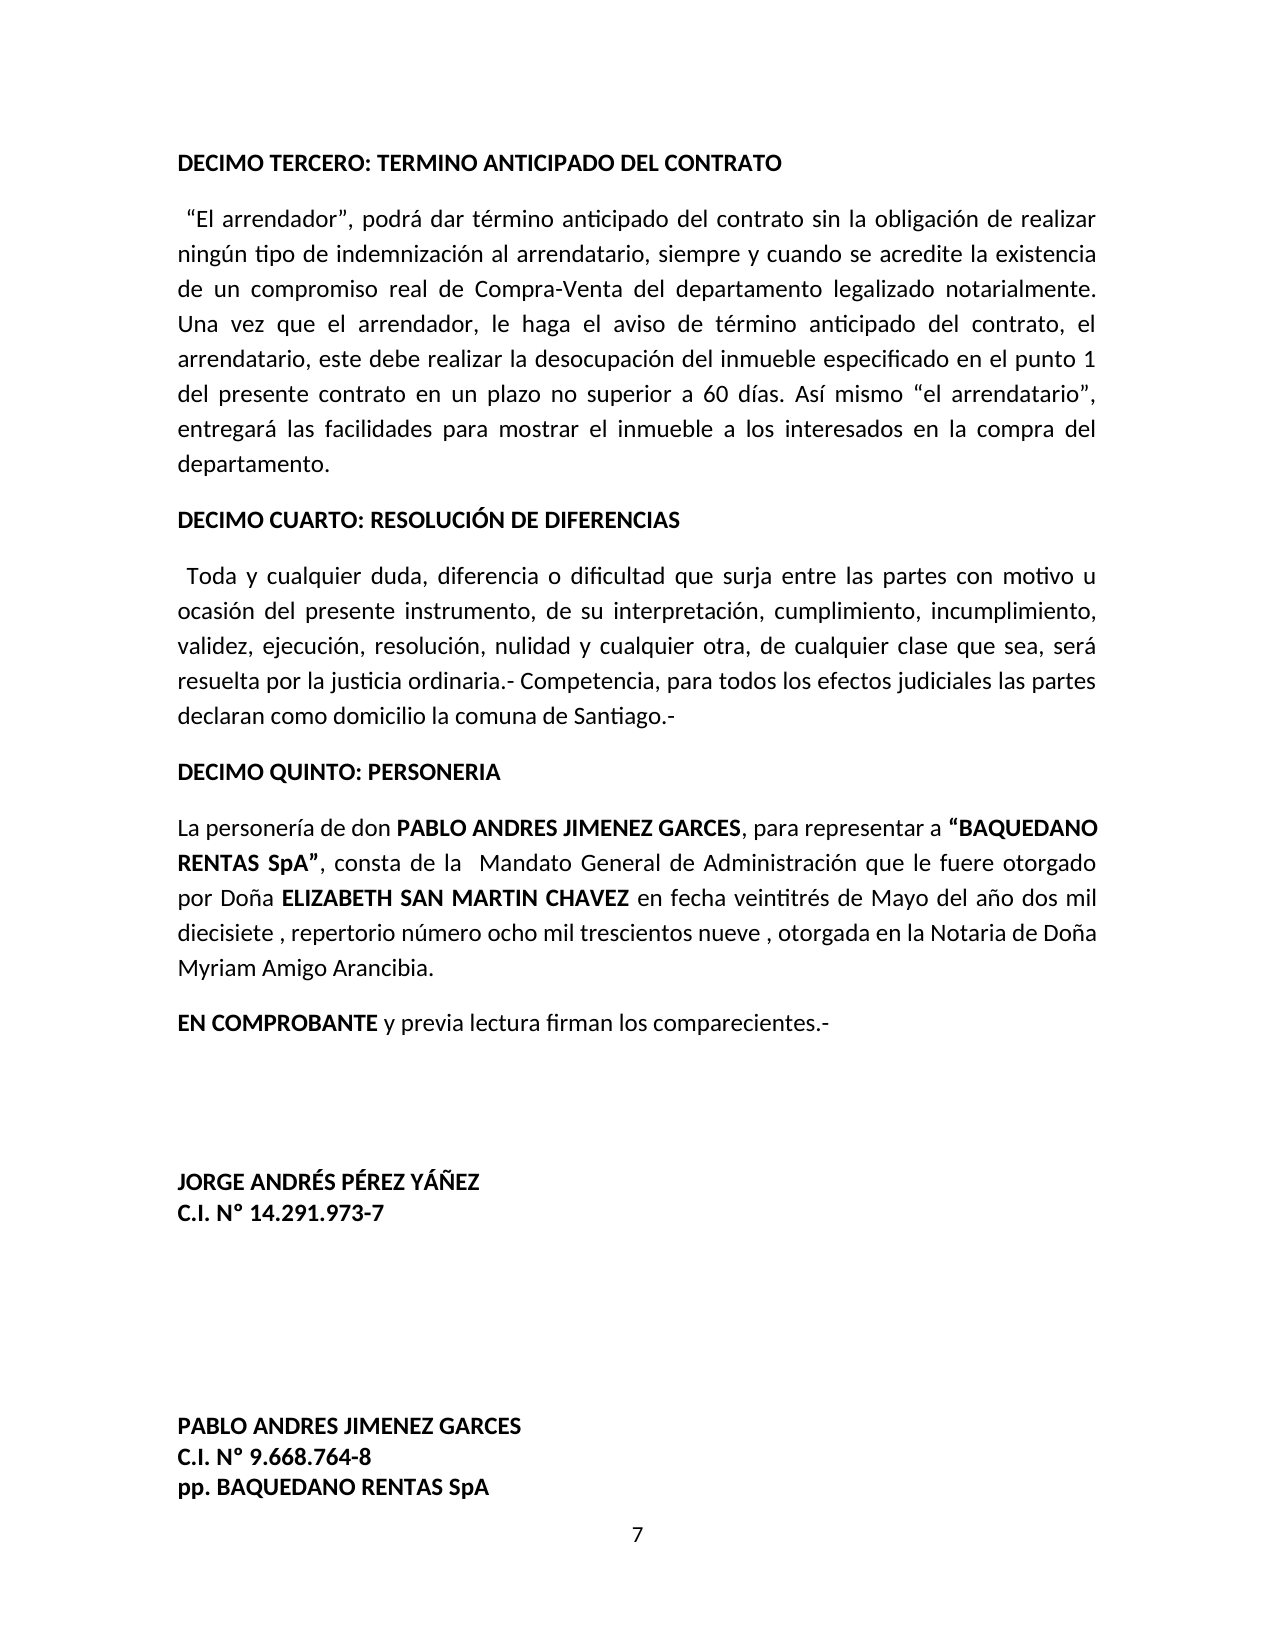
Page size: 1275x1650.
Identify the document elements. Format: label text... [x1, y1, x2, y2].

text JORGE ANDRÉS PÉREZ YÁÑEZ [177, 1166, 1098, 1197]
text DECIMO TERCERO: TERMINO ANTICIPADO DEL CONTRATO [177, 148, 1098, 178]
text Toda y cualquier duda, diferencia o dificultad que surja entre las partes con motivo u ocasión del presente instrumento, de su interpretación, cumplimiento, incumplimiento, validez, ejecución, resolución, nulidad y cualquier otra, de cualquier clase que sea, será resuelta por la justicia ordinaria.- Competencia, para todos los efectos judiciales las partes declaran como domicilio la comuna de Santiago.- [177, 560, 1098, 731]
text DECIMO CUARTO: RESOLUCIÓN DE DIFERENCIAS [177, 504, 1098, 535]
text DECIMO QUINTO: PERSONERIA [177, 756, 1098, 786]
text C.I. Nº 14.291.973-7 [177, 1197, 1098, 1227]
text PABLO ANDRES JIMENEZ GARCES [177, 1410, 1098, 1441]
text C.I. Nº 9.668.764-8 [177, 1441, 1098, 1471]
text pp. BAQUEDANO RENTAS SpA [177, 1471, 1098, 1502]
text EN COMPROBANTE y previa lectura firman los comparecientes.- [177, 1008, 1098, 1038]
text La personería de don PABLO ANDRES JIMENEZ GARCES, para representar a “BAQUEDANO RENTAS SpA”, consta de la Mandato General de Administración que le fuere otorgado por Doña ELIZABETH SAN MARTIN CHAVEZ en fecha veintitrés de Mayo del año dos mil diecisiete , repertorio número ocho mil trescientos nueve , otorgada en la Notaria de Doña Myriam Amigo Arancibia. [177, 812, 1098, 982]
text “El arrendador”, podrá dar término anticipado del contrato sin la obligación de realizar ningún tipo de indemnización al arrendatario, siempre y cuando se acredite la existencia de un compromiso real de Compra-Venta del departamento legalizado notarialmente. Una vez que el arrendador, le haga el aviso de término anticipado del contrato, el arrendatario, este debe realizar la desocupación del inmueble especificado en el punto 1 del presente contrato en un plazo no superior a 60 días. Así mismo “el arrendatario”, entregará las facilidades para mostrar el inmueble a los interesados en la compra del departamento. [177, 203, 1098, 479]
